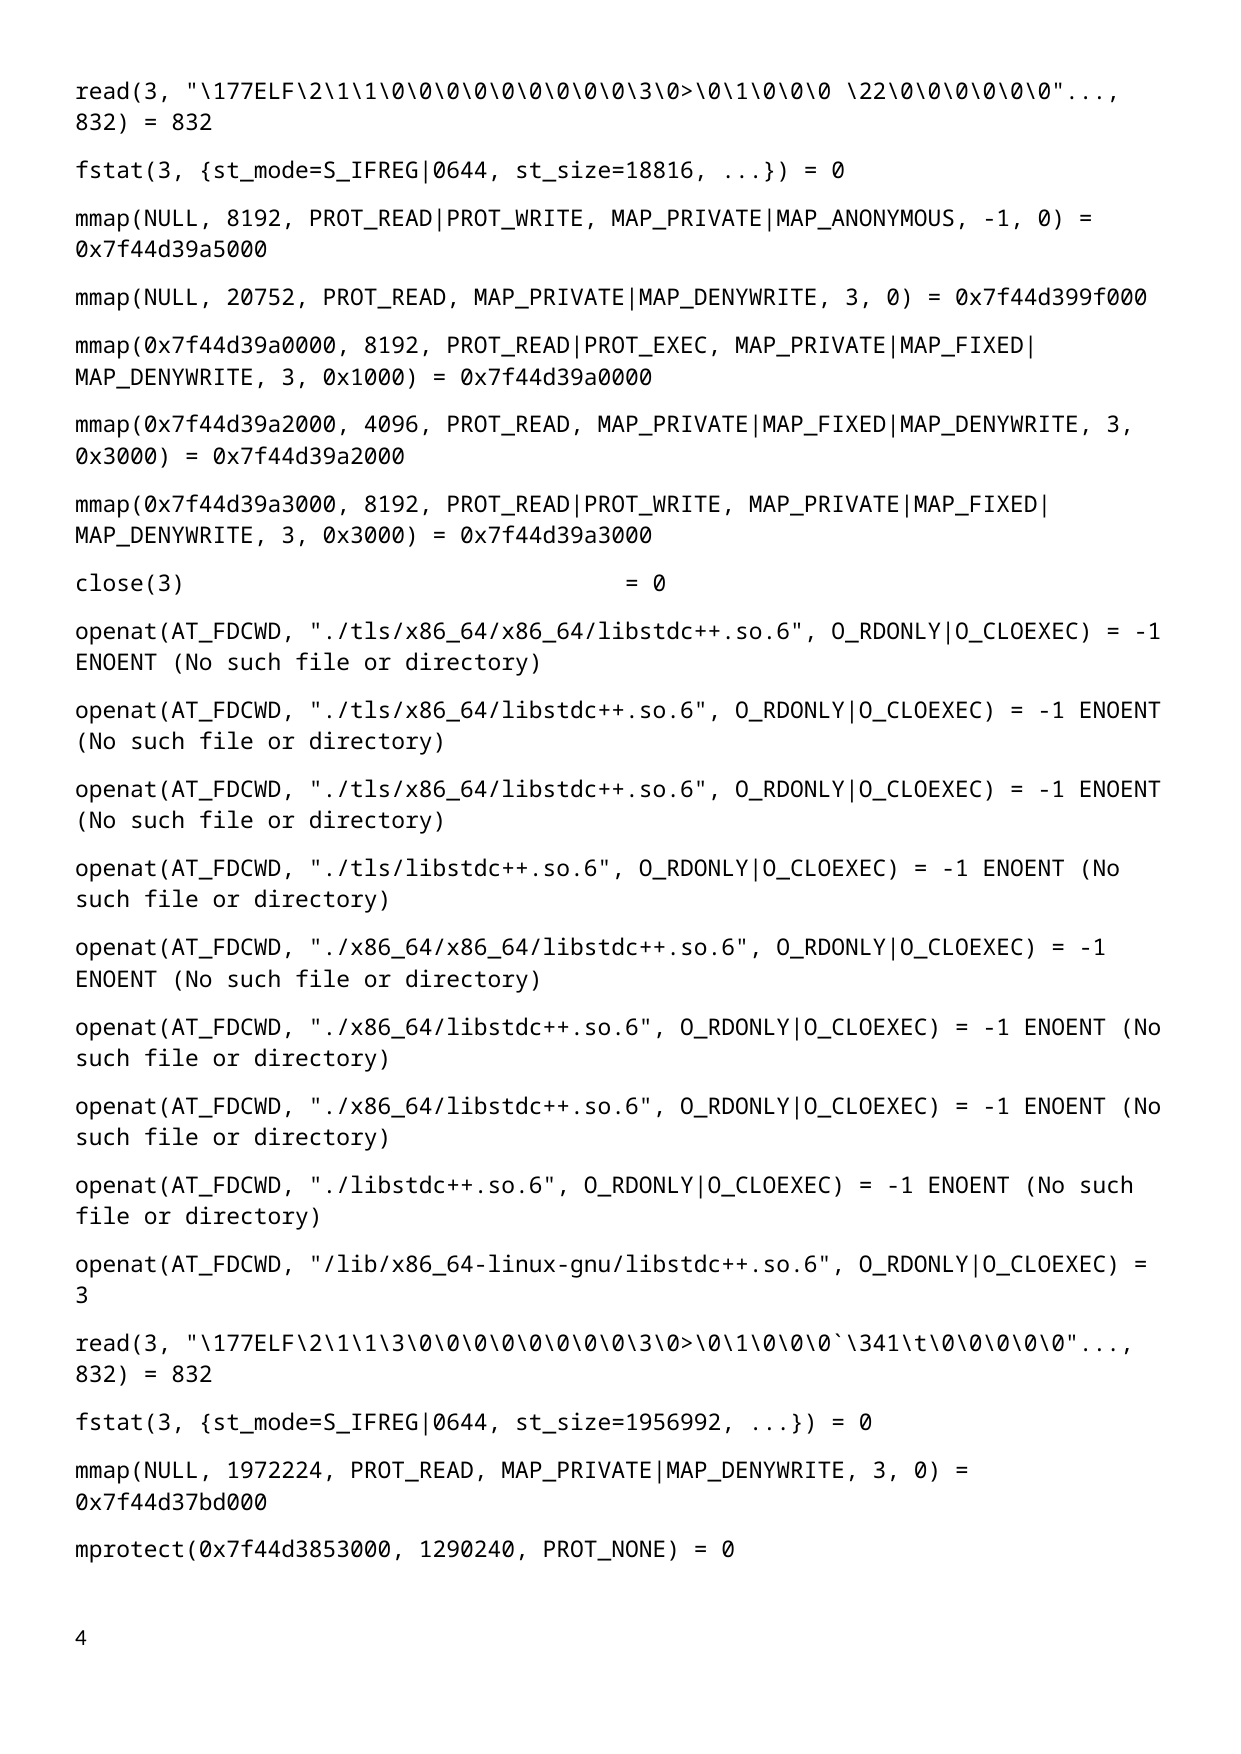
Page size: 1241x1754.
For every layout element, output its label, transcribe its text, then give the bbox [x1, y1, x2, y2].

text openat(AT_FDCWD, "./tls/x86_64/x86_64/libstdc++.so.6", O_RDONLY|O_CLOEXEC) = -1 ENOENT (No such file or directory) [75, 614, 1165, 677]
text read(3, "\177ELF\2\1\1\0\0\0\0\0\0\0\0\0\3\0>\0\1\0\0\0 \22\0\0\0\0\0\0"..., 832) = 832 [75, 75, 1165, 137]
text mmap(0x7f44d39a2000, 4096, PROT_READ, MAP_PRIVATE|MAP_FIXED|MAP_DENYWRITE, 3, 0x3000) = 0x7f44d39a2000 [75, 408, 1165, 471]
text fstat(3, {st_mode=S_IFREG|0644, st_size=1956992, ...}) = 0 [75, 1406, 1165, 1437]
text mmap(0x7f44d39a0000, 8192, PROT_READ|PROT_EXEC, MAP_PRIVATE|MAP_FIXED|MAP_DENYWRITE, 3, 0x1000) = 0x7f44d39a0000 [75, 329, 1165, 392]
text openat(AT_FDCWD, "./x86_64/x86_64/libstdc++.so.6", O_RDONLY|O_CLOEXEC) = -1 ENOENT (No such file or directory) [75, 931, 1165, 994]
text openat(AT_FDCWD, "./tls/x86_64/libstdc++.so.6", O_RDONLY|O_CLOEXEC) = -1 ENOENT (No such file or directory) [75, 694, 1165, 756]
text mmap(0x7f44d39a3000, 8192, PROT_READ|PROT_WRITE, MAP_PRIVATE|MAP_FIXED|MAP_DENYWRITE, 3, 0x3000) = 0x7f44d39a3000 [75, 487, 1165, 550]
text openat(AT_FDCWD, "./tls/x86_64/libstdc++.so.6", O_RDONLY|O_CLOEXEC) = -1 ENOENT (No such file or directory) [75, 773, 1165, 835]
text openat(AT_FDCWD, "./x86_64/libstdc++.so.6", O_RDONLY|O_CLOEXEC) = -1 ENOENT (No such file or directory) [75, 1089, 1165, 1152]
text openat(AT_FDCWD, "/lib/x86_64-linux-gnu/libstdc++.so.6", O_RDONLY|O_CLOEXEC) = 3 [75, 1248, 1165, 1310]
text openat(AT_FDCWD, "./tls/libstdc++.so.6", O_RDONLY|O_CLOEXEC) = -1 ENOENT (No such file or directory) [75, 852, 1165, 914]
text mmap(NULL, 8192, PROT_READ|PROT_WRITE, MAP_PRIVATE|MAP_ANONYMOUS, -1, 0) = 0x7f44d39a5000 [75, 202, 1165, 264]
text openat(AT_FDCWD, "./libstdc++.so.6", O_RDONLY|O_CLOEXEC) = -1 ENOENT (No such file or directory) [75, 1169, 1165, 1231]
text openat(AT_FDCWD, "./x86_64/libstdc++.so.6", O_RDONLY|O_CLOEXEC) = -1 ENOENT (No such file or directory) [75, 1010, 1165, 1073]
text fstat(3, {st_mode=S_IFREG|0644, st_size=18816, ...}) = 0 [75, 154, 1165, 185]
text mmap(NULL, 20752, PROT_READ, MAP_PRIVATE|MAP_DENYWRITE, 3, 0) = 0x7f44d399f000 [75, 281, 1165, 312]
text mprotect(0x7f44d3853000, 1290240, PROT_NONE) = 0 [75, 1533, 1165, 1564]
text read(3, "\177ELF\2\1\1\3\0\0\0\0\0\0\0\0\3\0>\0\1\0\0\0`\341\t\0\0\0\0\0"..., 832) = 832 [75, 1327, 1165, 1389]
text mmap(NULL, 1972224, PROT_READ, MAP_PRIVATE|MAP_DENYWRITE, 3, 0) = 0x7f44d37bd000 [75, 1454, 1165, 1517]
text close(3) = 0 [75, 567, 1165, 598]
